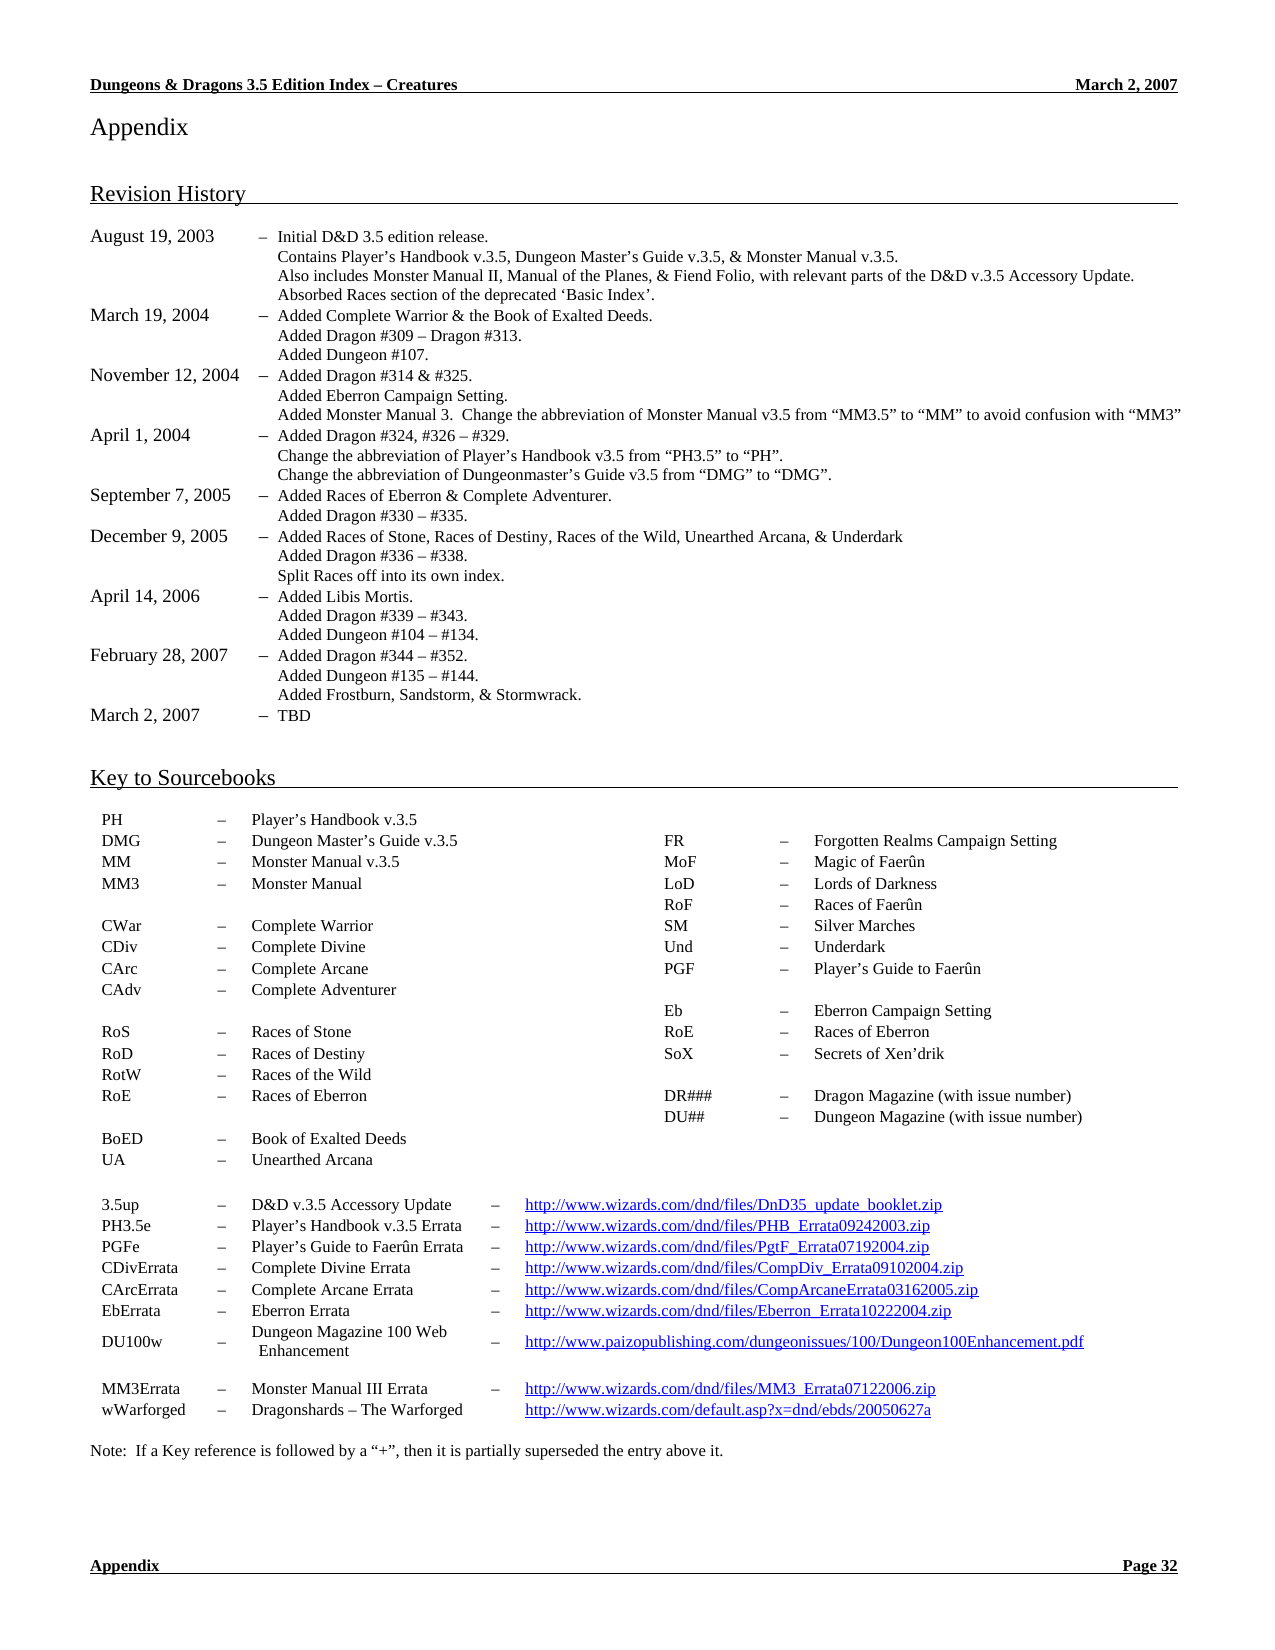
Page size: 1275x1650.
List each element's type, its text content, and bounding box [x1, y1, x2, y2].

text Added Eberron Campaign Setting. [90, 386, 1185, 405]
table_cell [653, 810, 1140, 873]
text Also includes Monster Manual II, Manual of the Planes, & Fiend Folio, with relevant parts of the D&D v.3.5 Accessory Update. [90, 266, 1185, 285]
text Races off into its own index. [90, 565, 1185, 584]
text September 7, 2005 – Added Races of Eberron & Complete Adventurer. [90, 484, 1185, 505]
text Change the abbreviation of Dungeonmaster’s Guide v3.5 from “DMG” to “DMG”. [90, 465, 1185, 484]
text Added Dragon #336 – #338. [90, 546, 1185, 565]
subtitle Revision History [90, 179, 1185, 206]
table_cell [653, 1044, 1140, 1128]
text April 14, 2006 – Added Libis Mortis. [90, 584, 1185, 606]
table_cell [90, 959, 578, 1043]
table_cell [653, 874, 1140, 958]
text Absorbed Races section of the deprecated ‘Basic Index’. [90, 285, 1185, 304]
text Added Dragon #330 – #335. [90, 505, 1185, 524]
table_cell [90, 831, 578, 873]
text Change the abbreviation of Player’s Handbook v3.5 from “PH3.5” to “PH”. [90, 446, 1185, 465]
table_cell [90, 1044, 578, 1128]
text March 19, 2004 – Added Complete Warrior & the Book of Exalted Deeds. [90, 304, 1185, 326]
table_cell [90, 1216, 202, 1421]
text Added Dragon #339 – #343. [90, 606, 1185, 625]
text February 28, 2007 – Added Dragon #344 – #352. [90, 644, 1185, 666]
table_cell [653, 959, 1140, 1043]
text November 12, 2004 – Added Dragon #314 & #325. [90, 364, 1185, 386]
subtitle Appendix [90, 112, 1185, 141]
text Added Monster Manual 3. Change the abbreviation of Monster Manual v3.5 from “MM3.5” to “MM” to avoid confusion with “MM3” [90, 405, 1185, 424]
text December 9, 2005 – Added Races of Stone, Races of Destiny, Races of the Wild, Unearthed Arcana, & Underdark [90, 524, 1185, 546]
text Added Dragon #309 – Dragon #313. [90, 326, 1185, 345]
text April 1, 2004 – Added Dragon #324, #326 – #329. [90, 424, 1185, 446]
text Contains Player’s Handbook v.3.5, Dungeon Master’s Guide v.3.5, & Monster Manual v.3.5. [90, 247, 1185, 266]
text Added Dungeon #107. [90, 345, 1185, 364]
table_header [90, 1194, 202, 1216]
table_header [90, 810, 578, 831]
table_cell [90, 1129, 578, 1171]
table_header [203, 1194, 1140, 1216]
text March 2, 2007 – TBD [90, 704, 1185, 726]
text Added Dungeon #104 – #134. [90, 625, 1185, 644]
text Added Dungeon #135 – #144. [90, 666, 1185, 685]
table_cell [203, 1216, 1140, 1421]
text Note: If a Key reference is followed by a “+”, then it is partially superseded the entry above it. [90, 1440, 1185, 1459]
text August 19, 2003 – Initial D&D 3.5 edition release. [90, 225, 1185, 247]
text Added Frostburn, Sandstorm, & Stormwrack. [90, 685, 1185, 704]
subtitle Key to Sourcebooks [90, 764, 1185, 791]
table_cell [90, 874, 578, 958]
